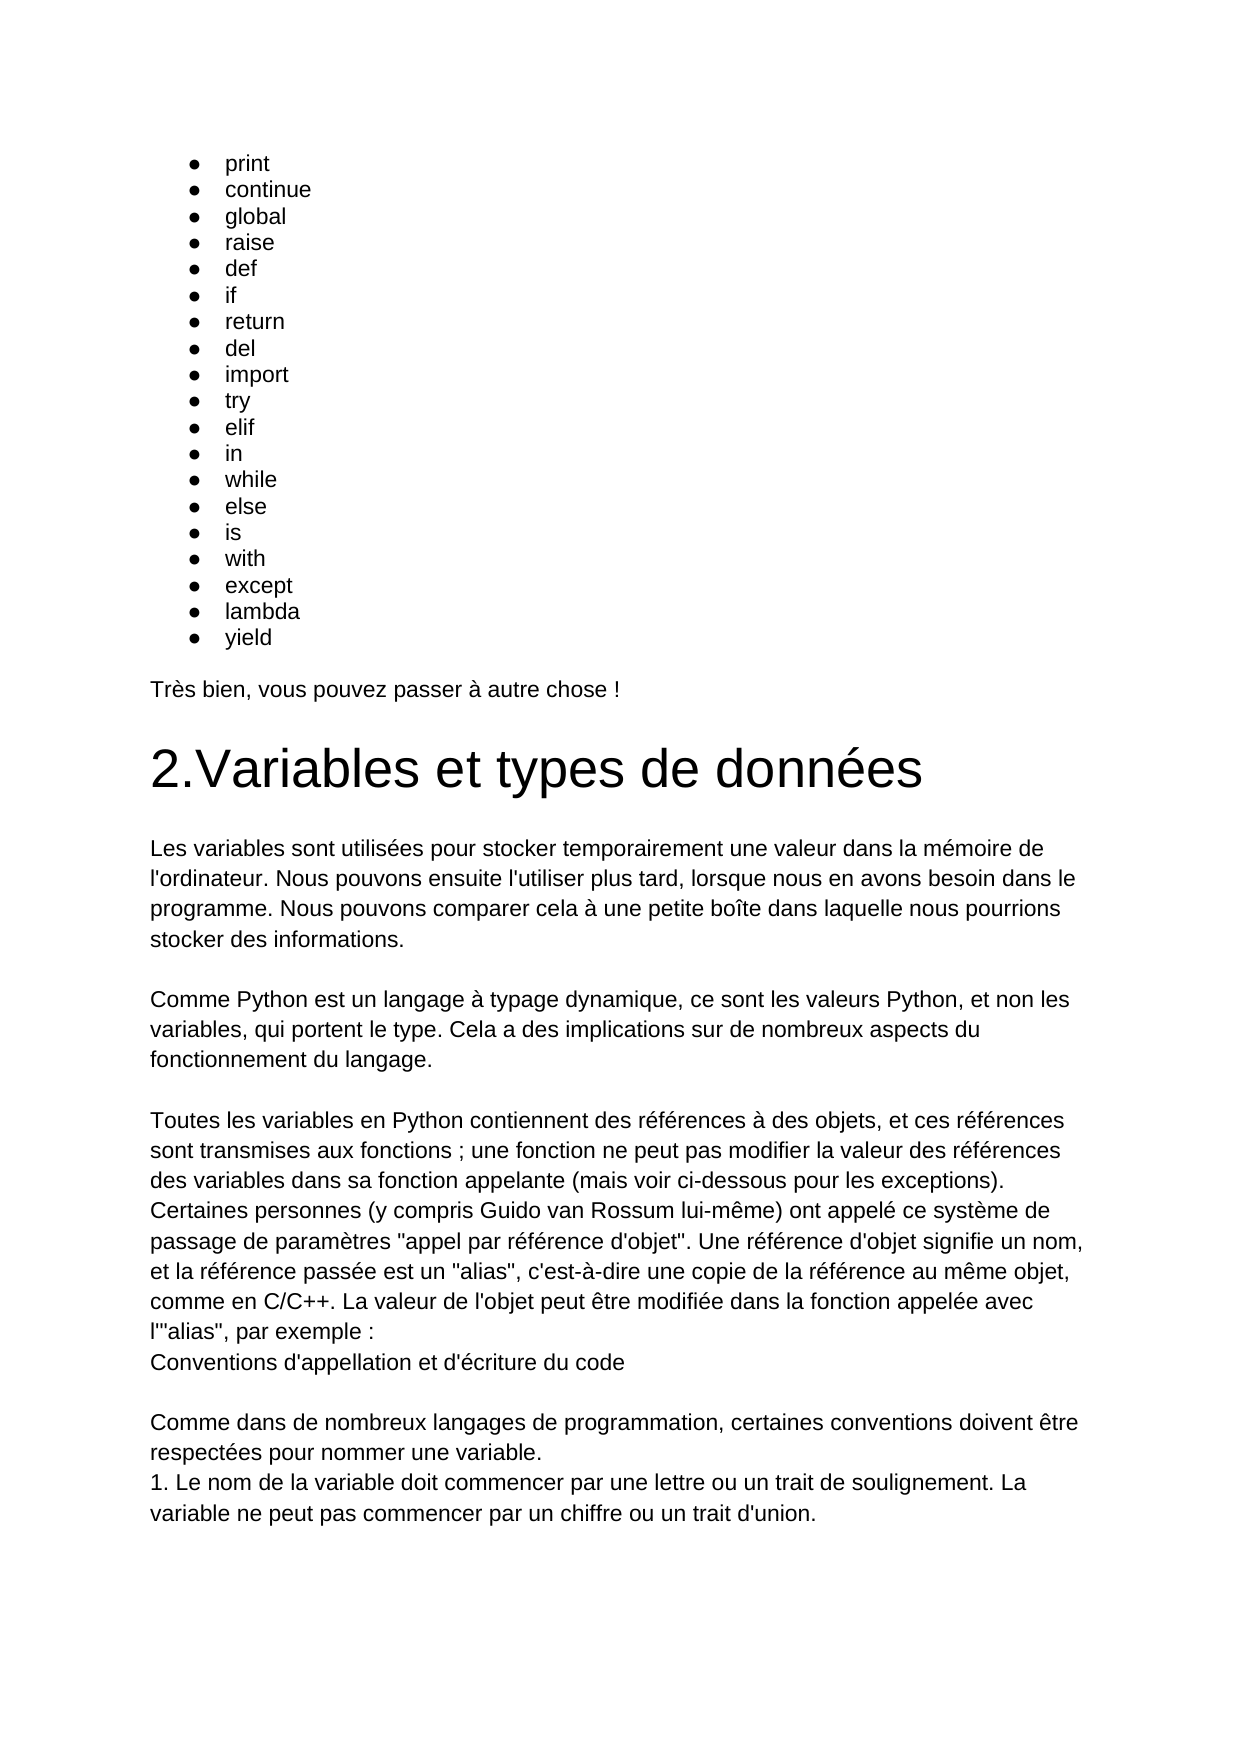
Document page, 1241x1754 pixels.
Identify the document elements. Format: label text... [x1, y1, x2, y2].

list except [187, 572, 1090, 598]
list global [187, 203, 1090, 229]
list lambda [187, 598, 1090, 624]
text Les variables sont utilisées pour stocker temporairement une valeur dans la mémoire de l'ordinateur. Nous pouvons ensuite l'utiliser plus tard, lorsque nous en avons besoin dans le programme. Nous pouvons comparer cela à une petite boîte dans laquelle nous pourrions stocker des informations. [150, 835, 1090, 952]
list else [187, 493, 1090, 519]
text Toutes les variables en Python contiennent des références à des objets, et ces références sont transmises aux fonctions ; une fonction ne peut pas modifier la valeur des références des variables dans sa fonction appelante (mais voir ci-dessous pour les exceptions). Certaines personnes (y compris Guido van Rossum lui-même) ont appelé ce système de passage de paramètres "appel par référence d'objet". Une référence d'objet signifie un nom, et la référence passée est un "alias", c'est-à-dire une copie de la référence au même objet, comme en C/C++. La valeur de l'objet peut être modifiée dans la fonction appelée avec l'"alias", par exemple : [150, 1107, 1090, 1344]
text Comme dans de nombreux langages de programmation, certaines conventions doivent être respectées pour nommer une variable. [150, 1409, 1090, 1465]
list return [187, 308, 1090, 334]
list def [187, 255, 1090, 282]
text 1. Le nom de la variable doit commencer par une lettre ou un trait de soulignement. La variable ne peut pas commencer par un chiffre ou un trait d'union. [150, 1469, 1090, 1526]
list is [187, 519, 1090, 545]
list print [187, 150, 1090, 176]
list yield [187, 624, 1090, 651]
list continue [187, 176, 1090, 203]
list while [187, 466, 1090, 493]
list if [187, 282, 1090, 308]
list raise [187, 229, 1090, 255]
list in [187, 440, 1090, 466]
title 2.Variables et types de données [150, 736, 1090, 798]
list with [187, 545, 1090, 572]
text Très bien, vous pouvez passer à autre chose ! [150, 676, 1090, 702]
list import [187, 361, 1090, 387]
list del [187, 334, 1090, 361]
text Conventions d'appellation et d'écriture du code [150, 1348, 1090, 1375]
list elif [187, 413, 1090, 440]
text Comme Python est un langage à typage dynamique, ce sont les valeurs Python, et non les variables, qui portent le type. Cela a des implications sur de nombreux aspects du fonctionnement du langage. [150, 986, 1090, 1073]
list try [187, 387, 1090, 413]
